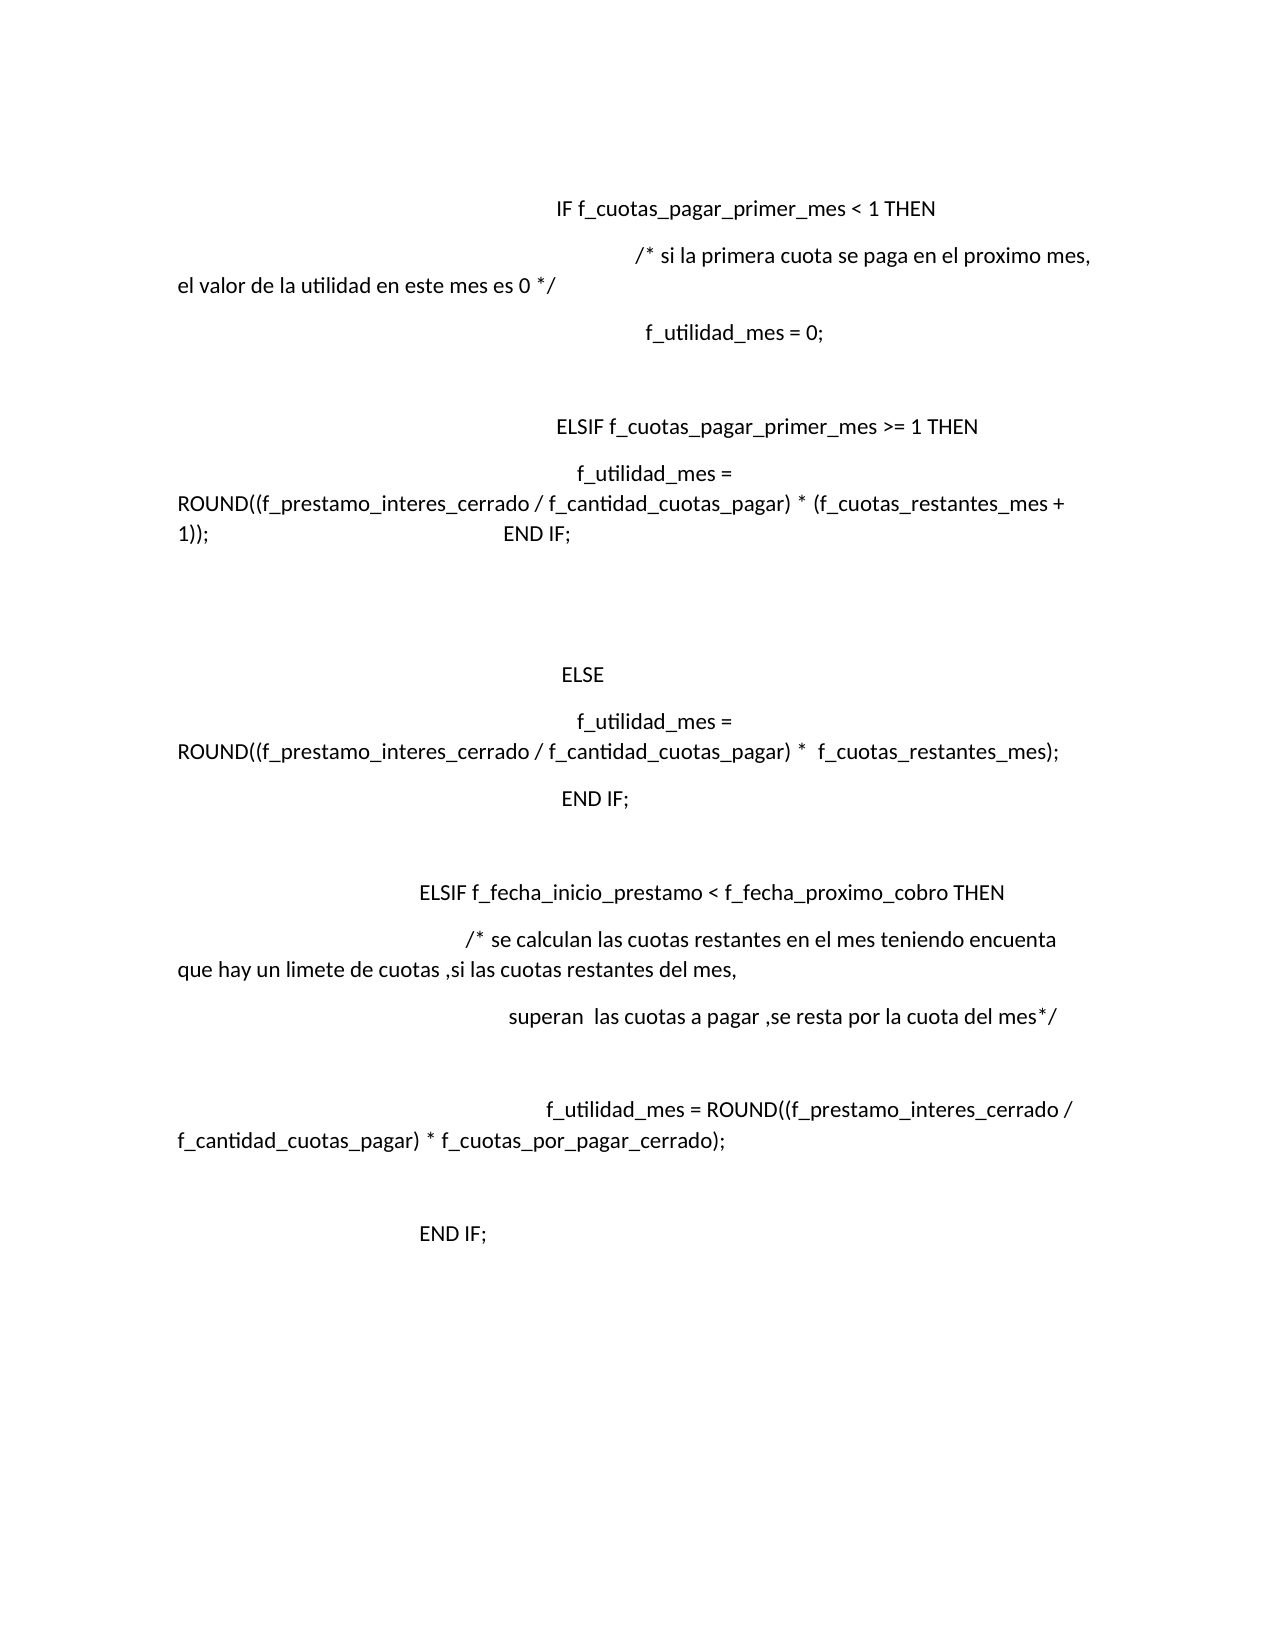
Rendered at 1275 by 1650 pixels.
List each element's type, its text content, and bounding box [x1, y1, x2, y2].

text /* si la primera cuota se paga en el proximo mes, el valor de la utilidad en este mes es 0 */ [177, 241, 1098, 299]
text f_utilidad_mes = ROUND((f_prestamo_interes_cerrado / f_cantidad_cuotas_pagar) * f_cuotas_restantes_mes); [177, 707, 1098, 765]
text ELSE [177, 660, 1098, 688]
text ELSIF f_cuotas_pagar_primer_mes >= 1 THEN [177, 412, 1098, 440]
text f_utilidad_mes = 0; [177, 318, 1098, 346]
text IF f_cuotas_pagar_primer_mes < 1 THEN [177, 194, 1098, 222]
text END IF; [177, 1219, 1098, 1247]
text /* se calculan las cuotas restantes en el mes teniendo encuenta que hay un limete de cuotas ,si las cuotas restantes del mes, [177, 925, 1098, 983]
text superan las cuotas a pagar ,se resta por la cuota del mes*/ [177, 1002, 1098, 1030]
text f_utilidad_mes = ROUND((f_prestamo_interes_cerrado / f_cantidad_cuotas_pagar) * f_cuotas_por_pagar_cerrado); [177, 1096, 1098, 1154]
text ELSIF f_fecha_inicio_prestamo < f_fecha_proximo_cobro THEN [177, 878, 1098, 906]
text f_utilidad_mes = ROUND((f_prestamo_interes_cerrado / f_cantidad_cuotas_pagar) * (f_cuotas_restantes_mes + 1)); END IF; [177, 459, 1098, 547]
text END IF; [177, 784, 1098, 812]
